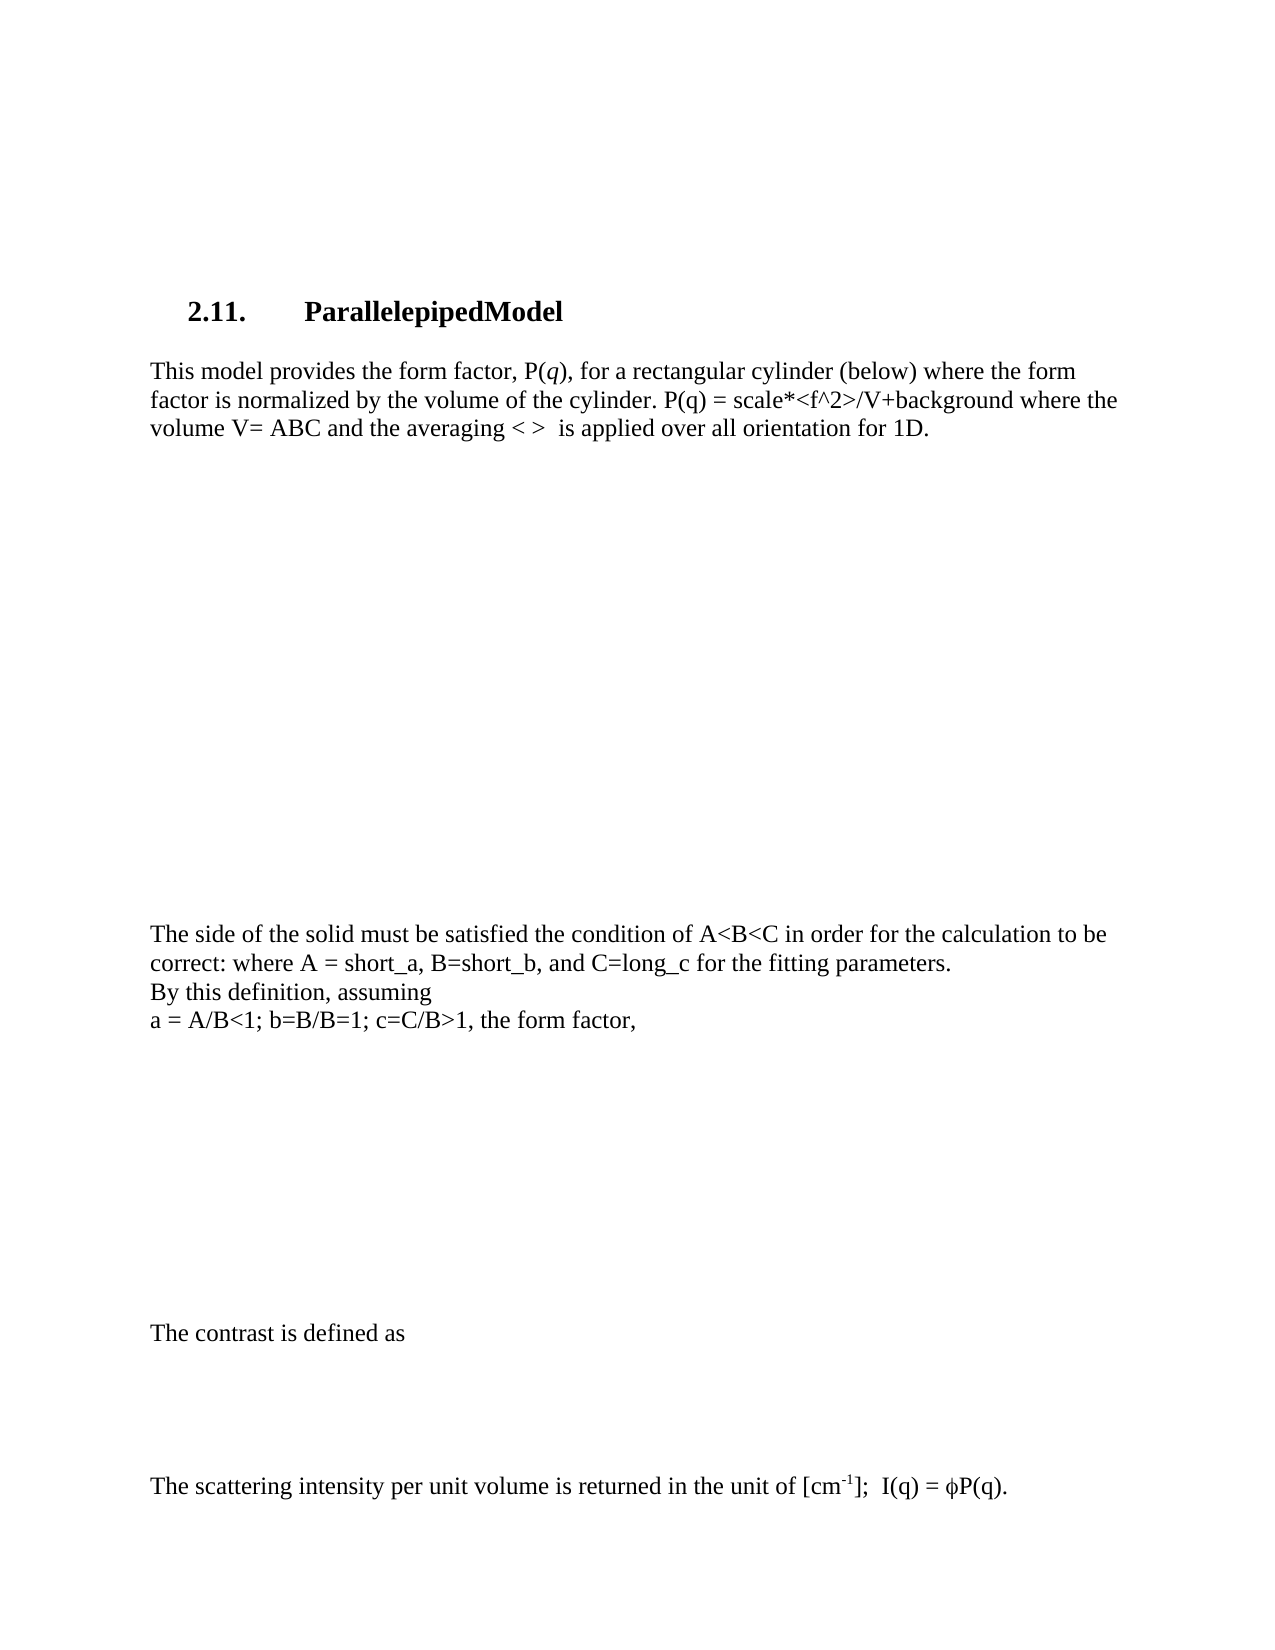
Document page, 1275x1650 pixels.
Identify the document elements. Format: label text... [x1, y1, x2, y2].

text 2.11. ParallelepipedModel [187, 294, 1125, 327]
text By this definition, assuming [150, 977, 1125, 1006]
text The contrast is defined as [150, 1318, 1125, 1347]
text This model provides the form factor, P(q), for a rectangular cylinder (below) where the form factor is normalized by the volume of the cylinder. P(q) = scale*<f^2>/V+background where the volume V= ABC and the averaging < > is applied over all orientation for 1D. [150, 356, 1125, 442]
text The side of the solid must be satisfied the condition of A<B<C in order for the calculation to be correct: where A = short_a, B=short_b, and C=long_c for the fitting parameters. [150, 919, 1125, 977]
text The scattering intensity per unit volume is returned in the unit of [cm-1]; I(q) = P(q). [150, 1471, 1125, 1499]
text a = A/B<1; b=B/B=1; c=C/B>1, the form factor, [150, 1006, 1125, 1034]
